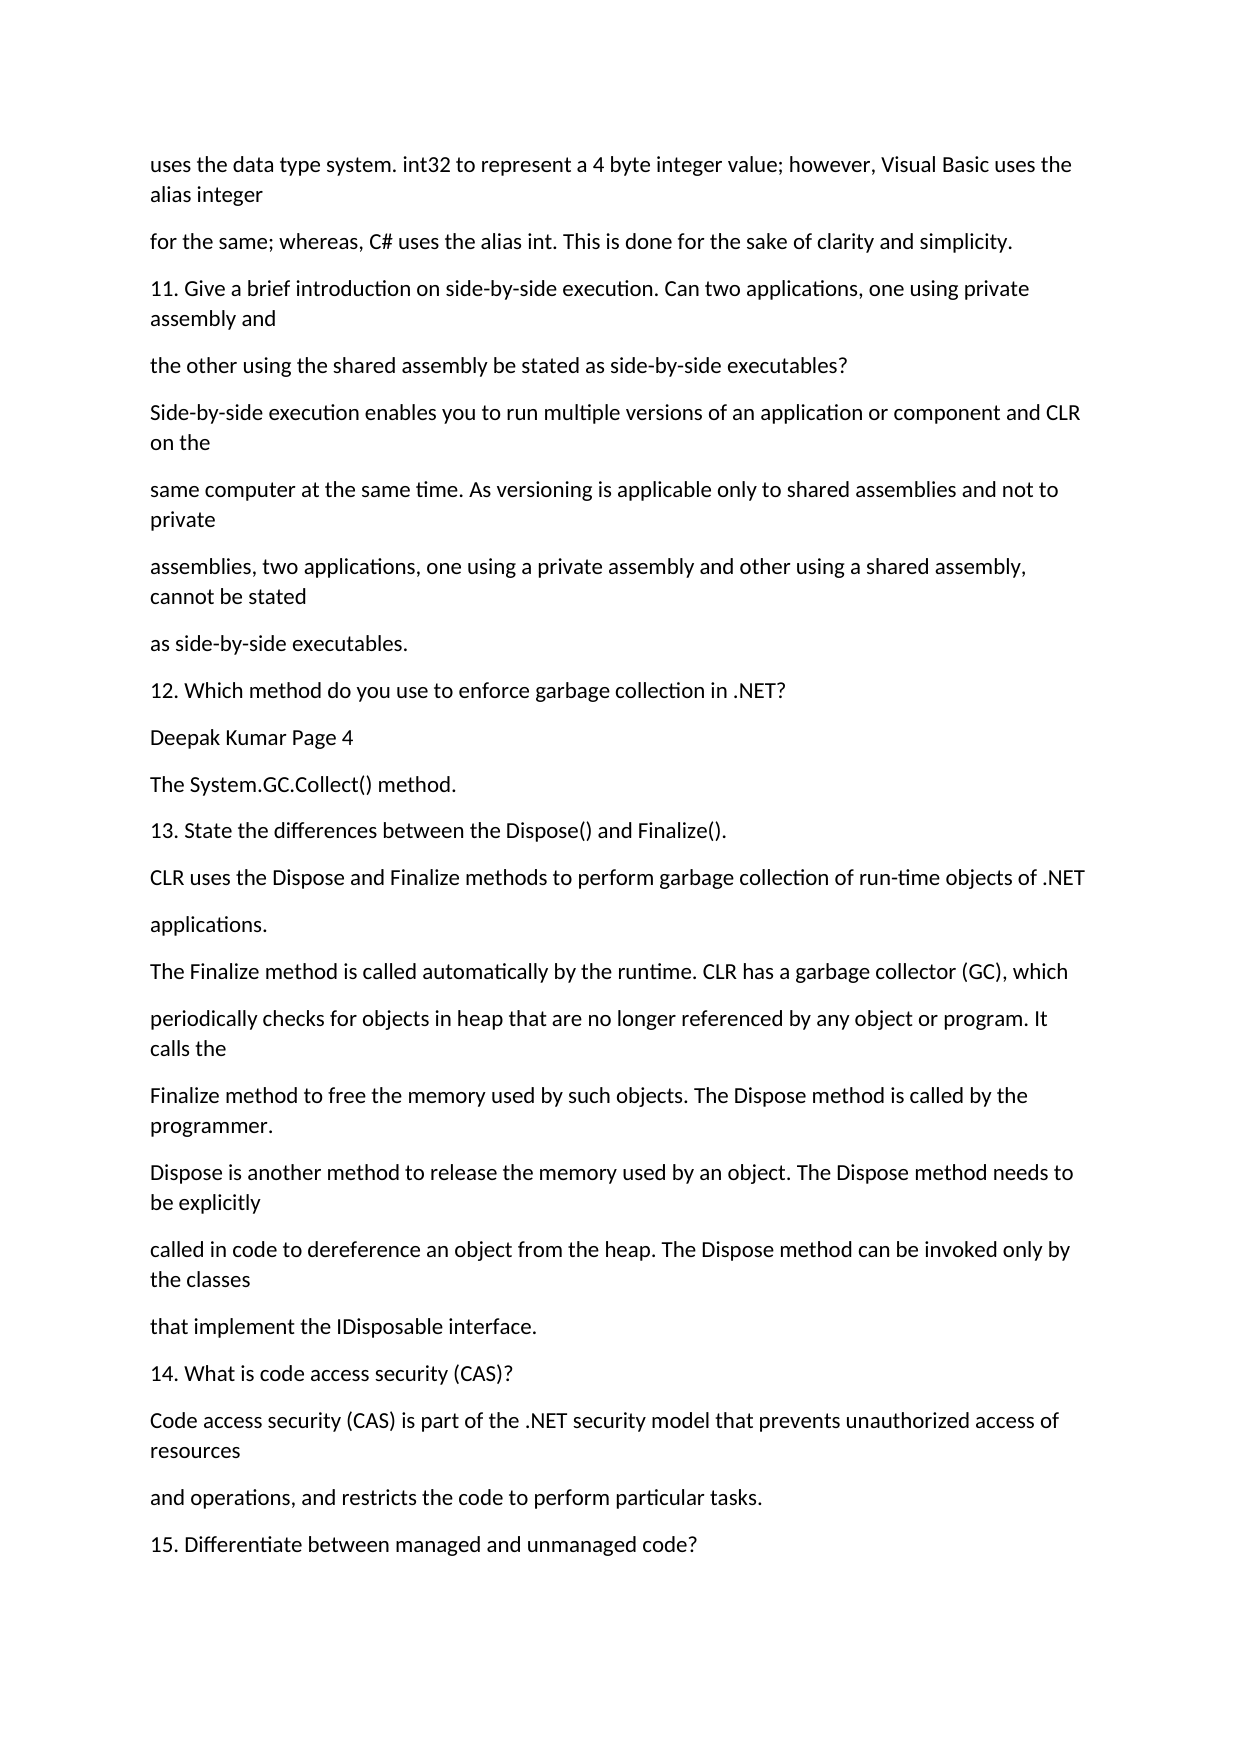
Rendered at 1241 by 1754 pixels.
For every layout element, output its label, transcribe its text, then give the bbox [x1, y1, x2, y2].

text Finalize method to free the memory used by such objects. The Dispose method is called by the programmer. [150, 1081, 1090, 1139]
text same computer at the same time. As versioning is applicable only to shared assemblies and not to private [150, 475, 1090, 533]
text Dispose is another method to release the memory used by an object. The Dispose method needs to be explicitly [150, 1158, 1090, 1217]
text 14. What is code access security (CAS)? [150, 1359, 1090, 1387]
text and operations, and restricts the code to perform particular tasks. [150, 1483, 1090, 1511]
text as side-by-side executables. [150, 629, 1090, 657]
text the other using the shared assembly be stated as side-by-side executables? [150, 351, 1090, 379]
text periodically checks for objects in heap that are no longer referenced by any object or program. It calls the [150, 1004, 1090, 1062]
text The System.GC.Collect() method. [150, 770, 1090, 798]
text CLR uses the Dispose and Finalize methods to perform garbage collection of run-time objects of .NET [150, 863, 1090, 892]
text 13. State the differences between the Dispose() and Finalize(). [150, 817, 1090, 845]
text applications. [150, 910, 1090, 938]
text Deepak Kumar Page 4 [150, 723, 1090, 751]
text assemblies, two applications, one using a private assembly and other using a shared assembly, cannot be stated [150, 552, 1090, 610]
text that implement the IDisposable interface. [150, 1312, 1090, 1341]
text 11. Give a brief introduction on side-by-side execution. Can two applications, one using private assembly and [150, 274, 1090, 332]
text Side-by-side execution enables you to run multiple versions of an application or component and CLR on the [150, 398, 1090, 456]
text Code access security (CAS) is part of the .NET security model that prevents unauthorized access of resources [150, 1406, 1090, 1464]
text uses the data type system. int32 to represent a 4 byte integer value; however, Visual Basic uses the alias integer [150, 150, 1090, 208]
text called in code to dereference an object from the heap. The Dispose method can be invoked only by the classes [150, 1235, 1090, 1294]
text for the same; whereas, C# uses the alias int. This is done for the sake of clarity and simplicity. [150, 227, 1090, 255]
text 12. Which method do you use to enforce garbage collection in .NET? [150, 676, 1090, 704]
text 15. Differentiate between managed and unmanaged code? [150, 1530, 1090, 1558]
text The Finalize method is called automatically by the runtime. CLR has a garbage collector (GC), which [150, 957, 1090, 985]
